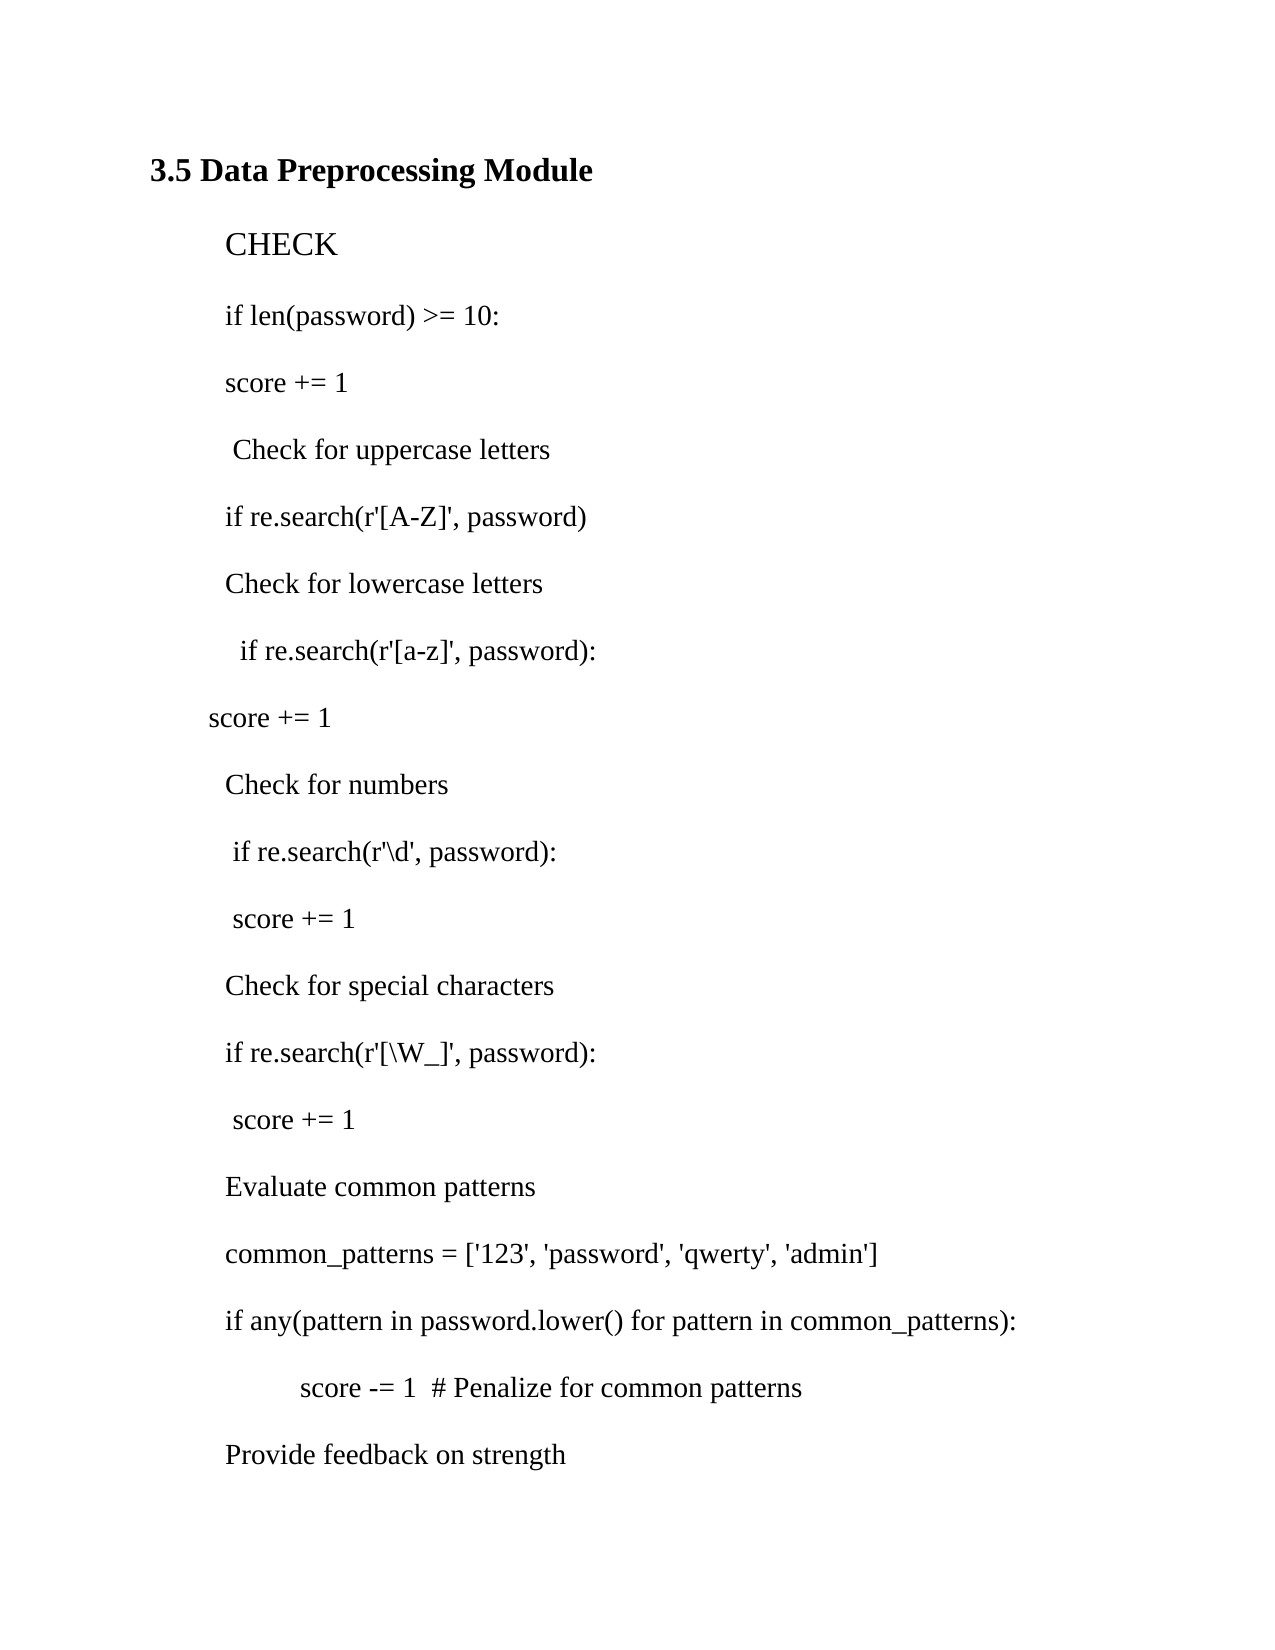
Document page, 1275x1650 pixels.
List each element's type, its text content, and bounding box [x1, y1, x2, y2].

text score += 1 [150, 365, 1125, 399]
text if re.search(r'[A-Z]', password) [150, 499, 1125, 533]
text if re.search(r'[a-z]', password): [150, 633, 1125, 667]
text Evaluate common patterns [150, 1169, 1125, 1203]
text if len(password) >= 10: [150, 298, 1125, 332]
text Provide feedback on strength [150, 1437, 1125, 1471]
text 3.5 Data Preprocessing Module [150, 150, 1125, 188]
text if re.search(r'[\W_]', password): [150, 1035, 1125, 1069]
text Check for special characters [150, 968, 1125, 1002]
text score += 1 [150, 901, 1125, 935]
text Check for lowercase letters [150, 566, 1125, 600]
text score -= 1 # Penalize for common patterns [150, 1370, 1125, 1403]
text if any(pattern in password.lower() for pattern in common_patterns): [150, 1303, 1125, 1337]
text if re.search(r'\d', password): [150, 834, 1125, 868]
text Check for uppercase letters [150, 432, 1125, 466]
text score += 1 [150, 700, 1125, 734]
text Check for numbers [150, 767, 1125, 801]
text CHECK [150, 224, 1125, 262]
text score += 1 [150, 1102, 1125, 1136]
text common_patterns = ['123', 'password', 'qwerty', 'admin'] [150, 1236, 1125, 1269]
